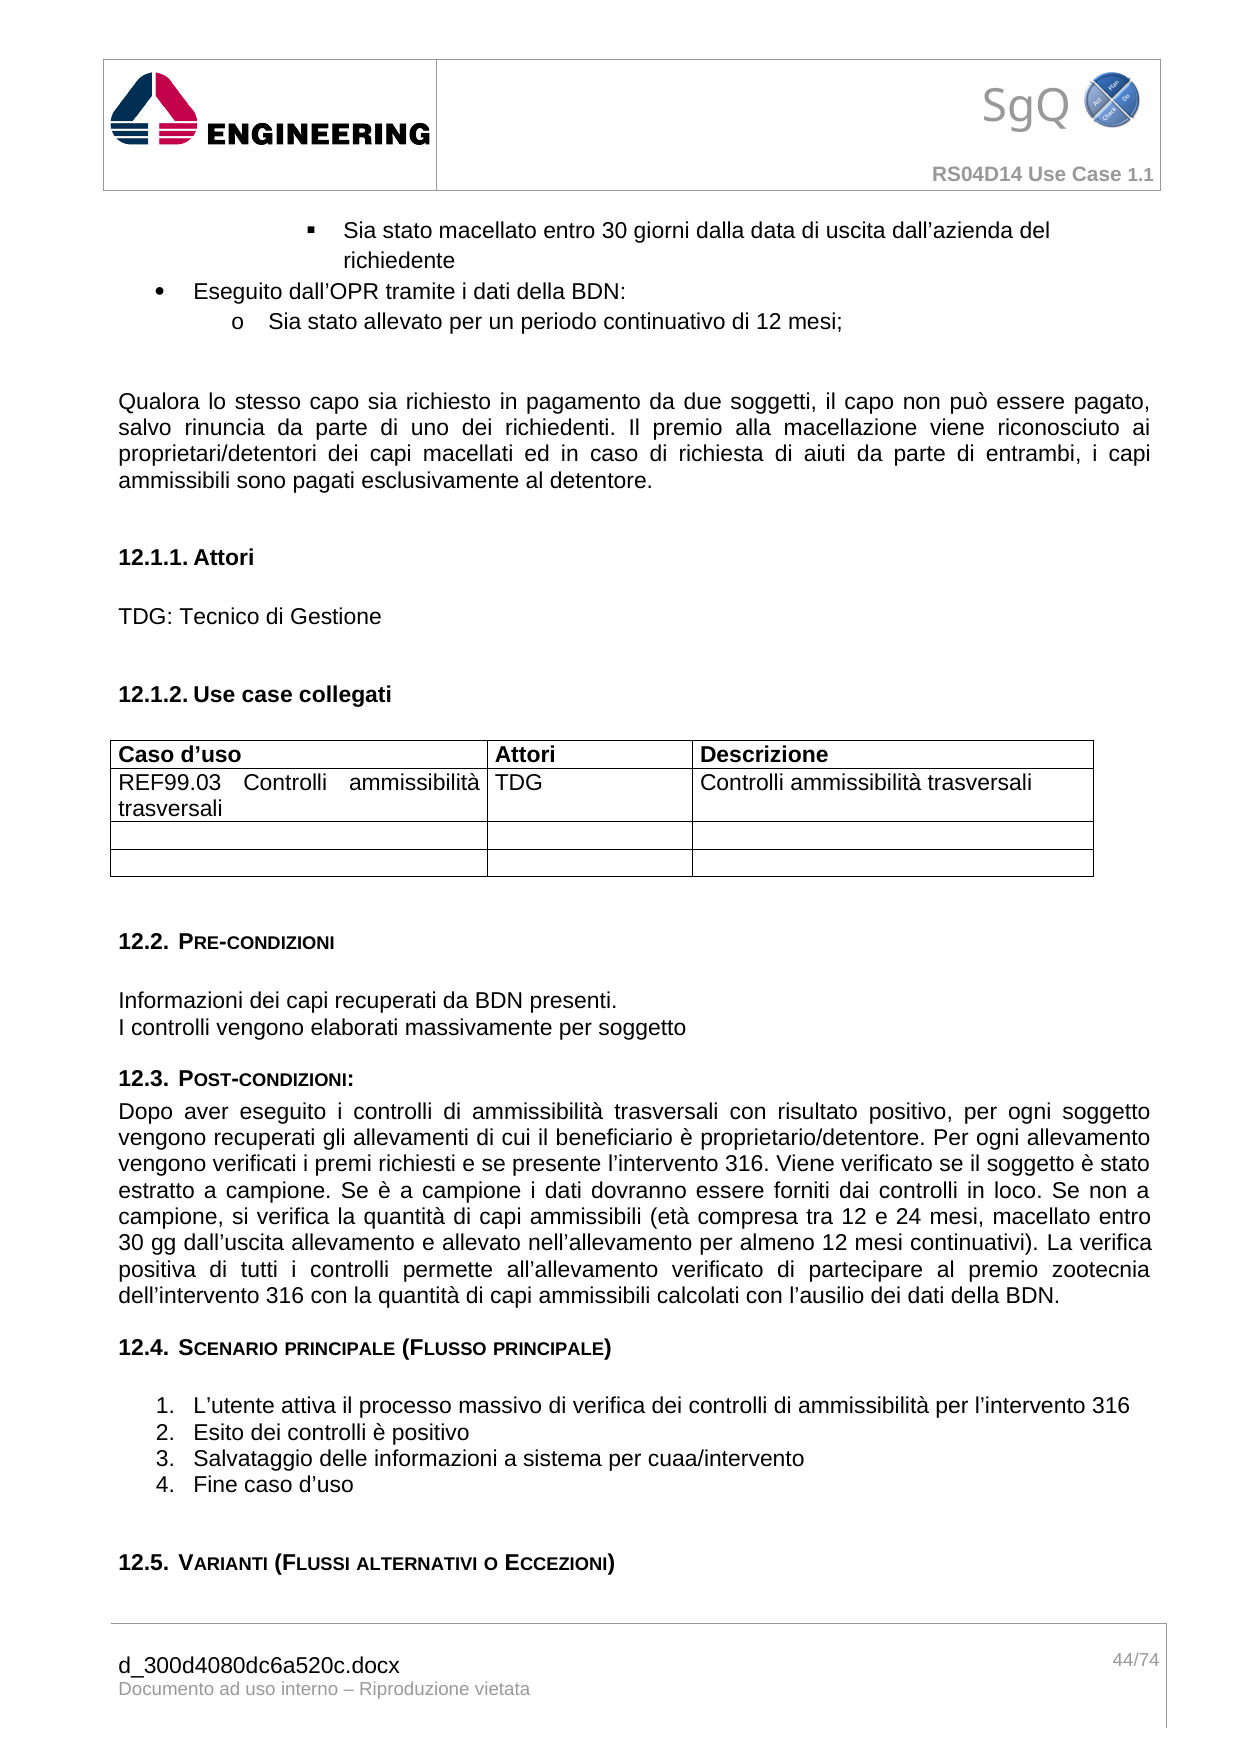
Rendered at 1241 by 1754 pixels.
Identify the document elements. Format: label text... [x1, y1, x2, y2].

table_cell [111, 822, 487, 848]
text Dopo aver eseguito i controlli di ammissibilità trasversali con risultato positivo, per ogni soggetto vengono recuperati gli allevamenti di cui il beneficiario è proprietario/detentore. Per ogni allevamento vengono verificati i premi richiesti e se presente l’intervento 316. Viene verificato se il soggetto è stato estratto a campione. Se è a campione i dati dovranno essere forniti dai controlli in loco. Se non a campione, si verifica la quantità di capi ammissibili (età compresa tra 12 e 24 mesi, macellato entro 30 gg dall’uscita allevamento e allevato nell’allevamento per almeno 12 mesi continuativi). La verifica positiva di tutti i controlli permette all’allevamento verificato di partecipare al premio zootecnia dell’intervento 316 con la quantità di capi ammissibili calcolati con l’ausilio dei dati della BDN. [118, 1098, 1152, 1308]
list Eseguito dall’OPR tramite i dati della BDN: [156, 278, 1152, 304]
list Esito dei controlli è positivo [156, 1419, 1152, 1445]
list Sia stato macellato entro 30 giorni dalla data di uscita dall’azienda del richiedente [306, 217, 1152, 274]
subtitle Attori [118, 544, 1152, 571]
text I controlli vengono elaborati massivamente per soggetto [118, 1014, 1152, 1040]
table_cell Controlli ammissibilità trasversali [693, 769, 1093, 821]
subtitle Post-condizioni: [118, 1065, 1152, 1091]
subtitle Scenario principale (Flusso principale) [118, 1333, 1152, 1360]
text Informazioni dei capi recuperati da BDN presenti. [118, 987, 1152, 1014]
subtitle Use case collegati [118, 681, 1152, 707]
list Sia stato allevato per un periodo continuativo di 12 mesi; [231, 308, 1152, 336]
table_header Attori [488, 741, 692, 767]
table_cell [111, 850, 487, 876]
list Salvataggio delle informazioni a sistema per cuaa/intervento [156, 1445, 1152, 1471]
table_header Caso d’uso [111, 741, 487, 767]
picture [1070, 60, 1153, 141]
list Fine caso d’uso [156, 1471, 1152, 1498]
text Qualora lo stesso capo sia richiesto in pagamento da due soggetti, il capo non può essere pagato, salvo rinuncia da parte di uno dei richiedenti. Il premio alla macellazione viene riconosciuto ai proprietari/detentori dei capi macellati ed in caso di richiesta di aiuti da parte di entrambi, i capi ammissibili sono pagati esclusivamente al detentore. [118, 388, 1152, 493]
table_cell REF99.03 Controlli ammissibilità trasversali [111, 769, 487, 821]
table_cell [488, 850, 692, 876]
list L’utente attiva il processo massivo di verifica dei controlli di ammissibilità per l’intervento 316 [156, 1392, 1152, 1419]
picture [110, 72, 430, 145]
table_cell [693, 850, 1093, 876]
table_cell TDG [488, 769, 692, 821]
table_cell [693, 822, 1093, 848]
subtitle Varianti (Flussi alternativi o Eccezioni) [118, 1549, 1152, 1576]
subtitle Pre-condizioni [118, 928, 1152, 955]
table_header Descrizione [693, 741, 1093, 767]
table_cell [488, 822, 692, 848]
text TDG: Tecnico di Gestione [118, 603, 1152, 630]
